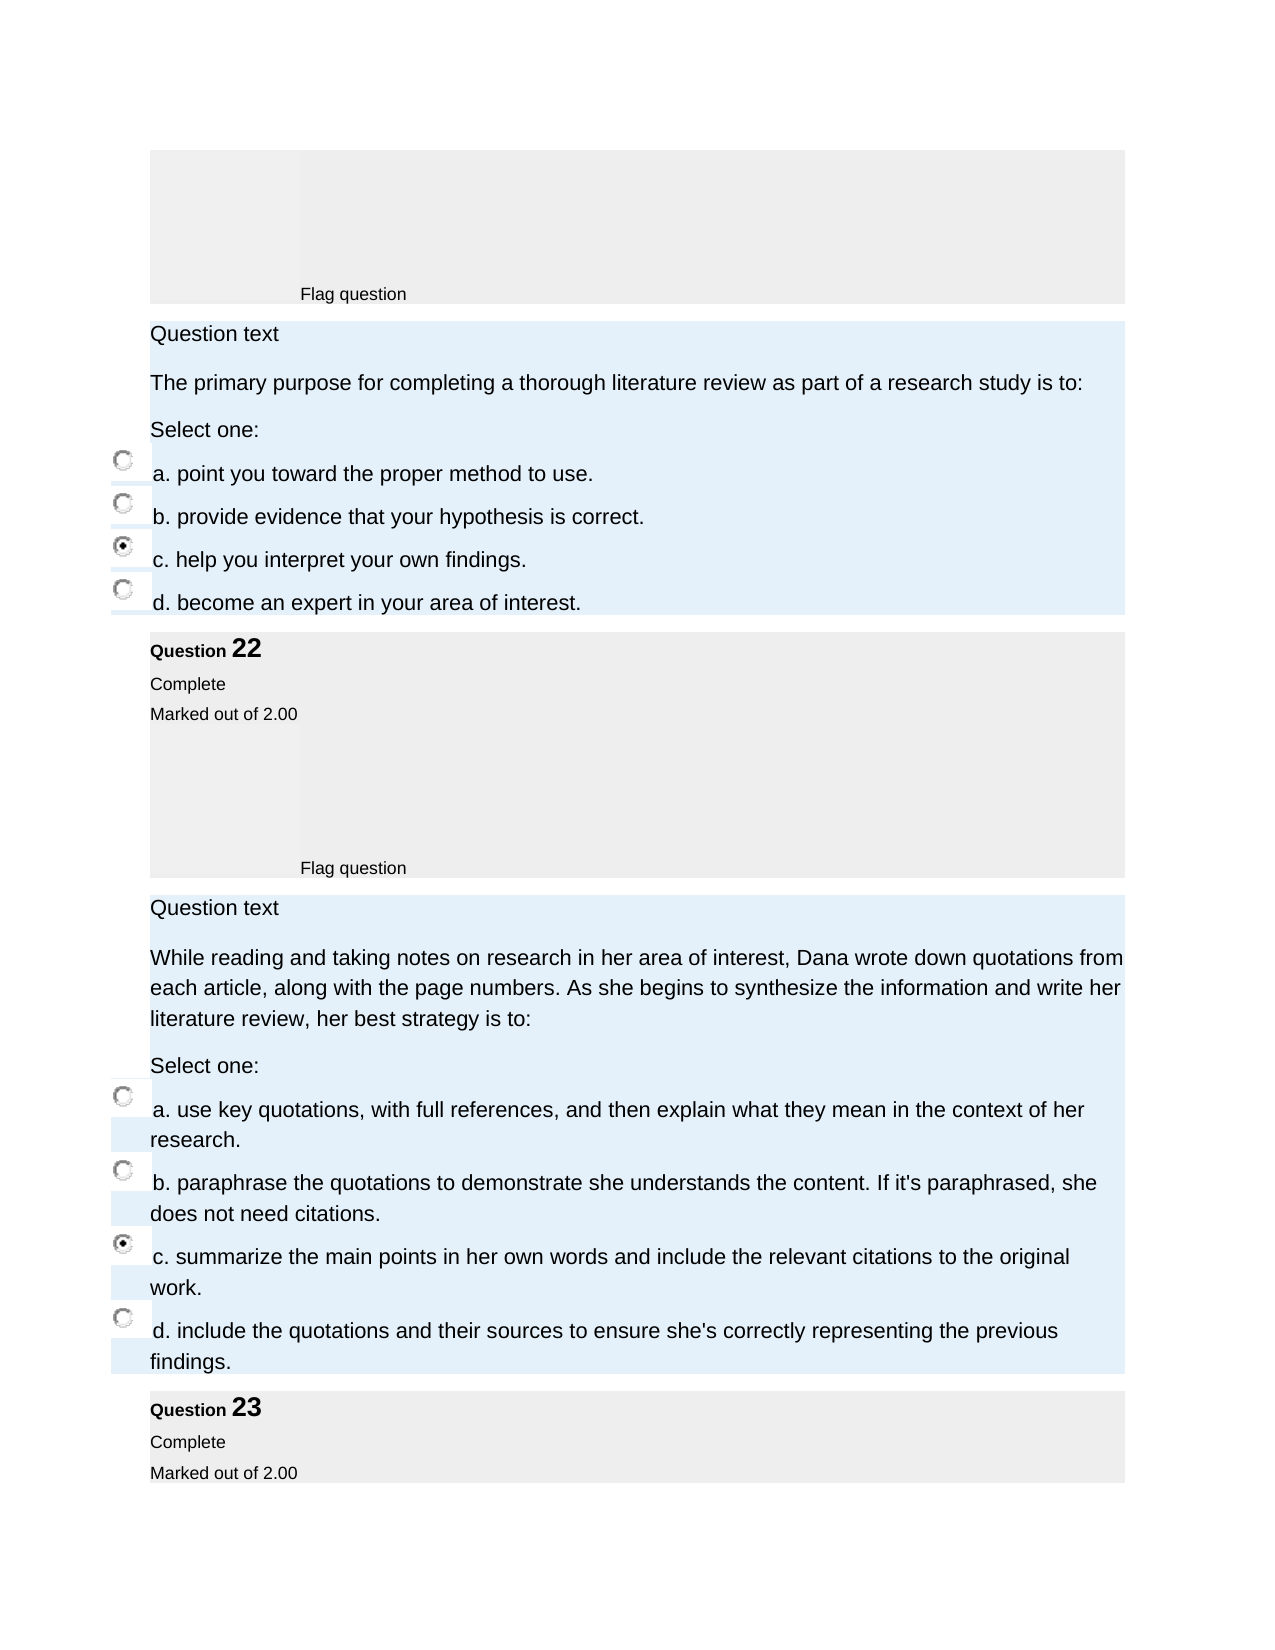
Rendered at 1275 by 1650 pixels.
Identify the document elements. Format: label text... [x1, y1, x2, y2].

text Question text [150, 895, 1125, 920]
text Flag question [150, 150, 1125, 304]
text c. help you interpret your own findings. [111, 529, 1125, 572]
text a. use key quotations, with full references, and then explain what they mean in the context of her research. [111, 1078, 1125, 1152]
text While reading and taking notes on research in her area of interest, Dana wrote down quotations from each article, along with the page numbers. As she begins to synthesize the information and write her literature review, her best strategy is to: [150, 939, 1125, 1031]
text Marked out of 2.00 [150, 694, 1125, 724]
text Select one: [150, 1048, 1125, 1078]
text b. paraphrase the quotations to demonstrate she understands the content. If it's paraphrased, she does not need citations. [111, 1152, 1125, 1226]
text Question 23 [150, 1391, 1125, 1422]
text Complete [150, 663, 1125, 694]
text Question 22 [150, 632, 1125, 663]
text d. include the quotations and their sources to ensure she's correctly representing the previous findings. [111, 1300, 1125, 1374]
text c. summarize the main points in her own words and include the relevant citations to the original work. [111, 1226, 1125, 1300]
text Question text [150, 321, 1125, 346]
text The primary purpose for completing a thorough literature review as part of a research study is to: [150, 364, 1125, 395]
text Flag question [150, 724, 1125, 878]
text d. become an expert in your area of interest. [111, 572, 1125, 615]
text b. provide evidence that your hypothesis is correct. [111, 486, 1125, 529]
text a. point you toward the proper method to use. [111, 443, 1125, 486]
text Marked out of 2.00 [150, 1453, 1125, 1483]
text Complete [150, 1422, 1125, 1453]
text Select one: [150, 412, 1125, 443]
